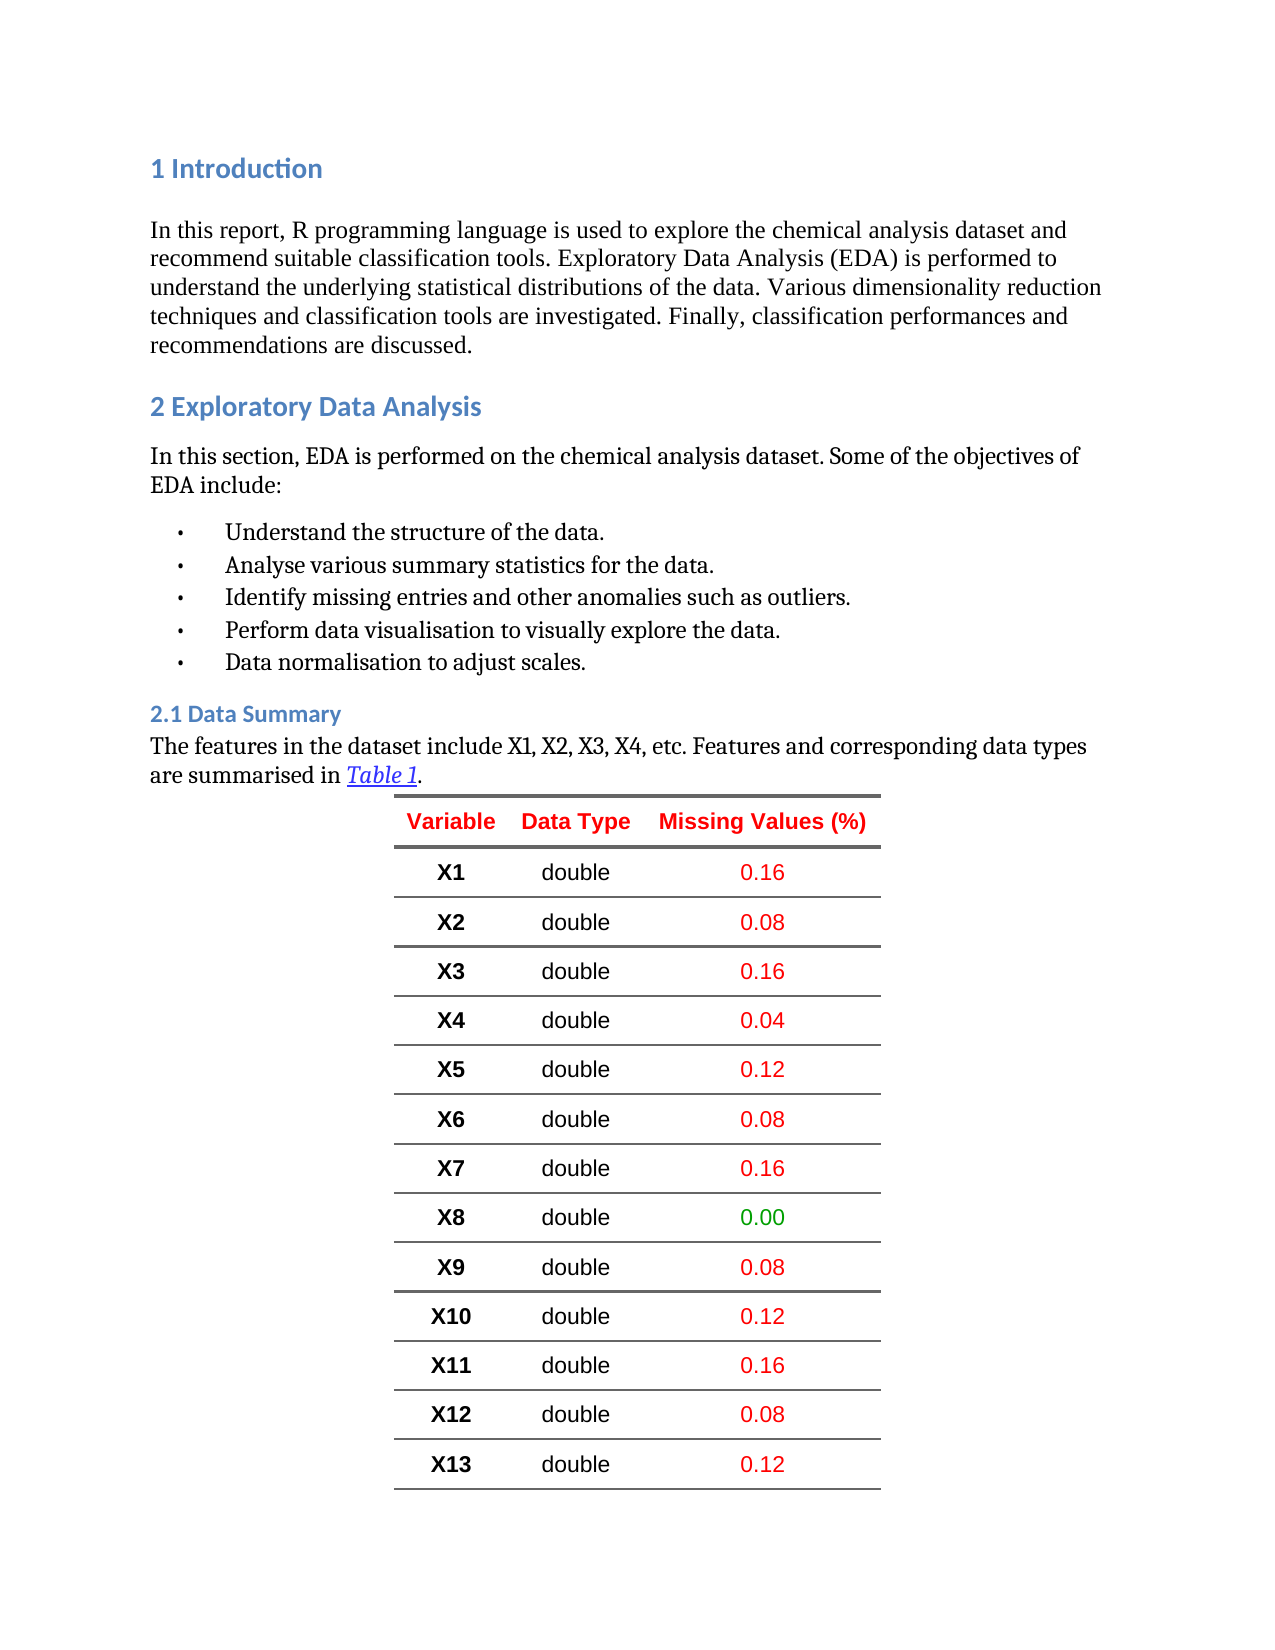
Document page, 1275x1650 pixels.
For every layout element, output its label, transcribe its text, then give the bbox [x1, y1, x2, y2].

table_cell X8 [394, 1194, 508, 1241]
table_cell double [508, 997, 644, 1044]
table_cell X13 [394, 1440, 508, 1487]
subtitle 2 Exploratory Data Analysis [150, 388, 1125, 423]
table_cell X10 [394, 1293, 508, 1339]
table_cell X9 [394, 1243, 508, 1290]
table_cell X2 [394, 898, 508, 945]
list Understand the structure of the data. [175, 518, 1125, 547]
table_cell double [508, 1145, 644, 1192]
table_cell double [508, 1046, 644, 1093]
table_cell 0.08 [644, 1095, 881, 1142]
table_header Variable [394, 798, 508, 845]
table_cell 0.12 [644, 1046, 881, 1093]
text In this report, R programming language is used to explore the chemical analysis dataset and recommend suitable classification tools. Exploratory Data Analysis (EDA) is performed to understand the underlying statistical distributions of the data. Various dimensionality reduction techniques and classification tools are investigated. Finally, classification performances and recommendations are discussed. [150, 215, 1125, 358]
table_cell X7 [394, 1145, 508, 1192]
table_cell 0.16 [644, 1342, 881, 1389]
table_cell double [508, 1243, 644, 1290]
table_cell double [508, 1342, 644, 1389]
table_cell 0.00 [644, 1194, 881, 1241]
list Data normalisation to adjust scales. [175, 648, 1125, 677]
list Analyse various summary statistics for the data. [175, 551, 1125, 579]
table_cell double [508, 948, 644, 995]
table_header Data Type [508, 798, 644, 845]
subtitle 2.1 Data Summary [150, 698, 1125, 728]
table_cell X12 [394, 1391, 508, 1438]
table_cell X4 [394, 997, 508, 1044]
table_cell 0.08 [644, 898, 881, 945]
table_cell X1 [394, 849, 508, 896]
subtitle 1 Introduction [150, 150, 1125, 186]
table_cell X6 [394, 1095, 508, 1142]
text The features in the dataset include X1, X2, X3, X4, etc. Features and corresponding data types are summarised in Table 1. [150, 732, 1125, 790]
table_cell double [508, 849, 644, 896]
table_cell 0.08 [644, 1391, 881, 1438]
table_header Missing Values (%) [644, 798, 881, 845]
table_cell double [508, 1391, 644, 1438]
table_cell X3 [394, 948, 508, 995]
table_cell double [508, 1440, 644, 1487]
table_cell 0.16 [644, 948, 881, 995]
table_cell 0.04 [644, 997, 881, 1044]
table_cell 0.16 [644, 1145, 881, 1192]
list Perform data visualisation to visually explore the data. [175, 616, 1125, 644]
text In this section, EDA is performed on the chemical analysis dataset. Some of the objectives of EDA include: [150, 442, 1125, 499]
list Identify missing entries and other anomalies such as outliers. [175, 583, 1125, 612]
table_cell double [508, 898, 644, 945]
table_cell 0.12 [644, 1440, 881, 1487]
table_cell 0.12 [644, 1293, 881, 1339]
table_cell X11 [394, 1342, 508, 1389]
table_cell 0.16 [644, 849, 881, 896]
table_cell double [508, 1095, 644, 1142]
table_cell X5 [394, 1046, 508, 1093]
table_cell 0.08 [644, 1243, 881, 1290]
table_cell double [508, 1194, 644, 1241]
table_cell double [508, 1293, 644, 1339]
